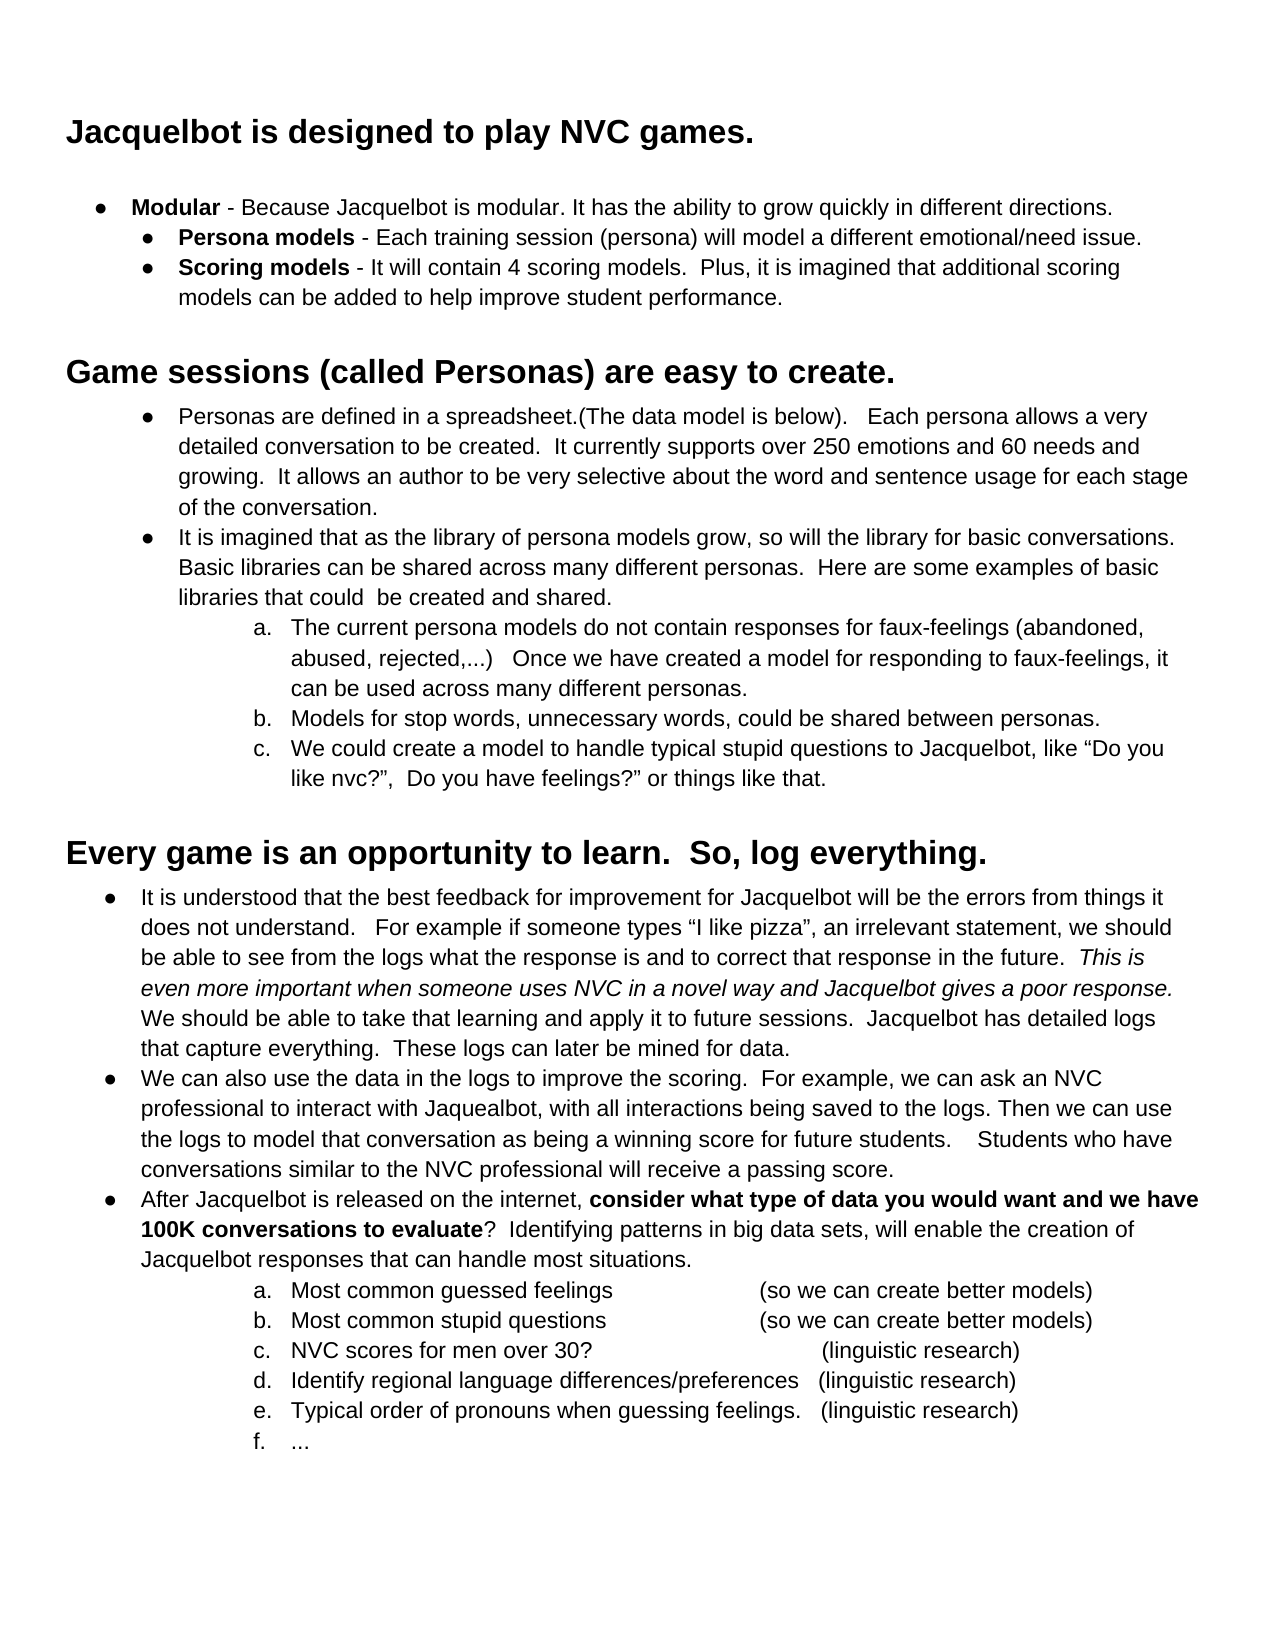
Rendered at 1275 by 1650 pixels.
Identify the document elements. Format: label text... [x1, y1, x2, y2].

subtitle Game sessions (called Personas) are easy to create. [66, 352, 1199, 390]
list We can also use the data in the logs to improve the scoring. For example, we can ask an NVC professional to interact with Jaquealbot, with all interactions being saved to the logs. Then we can use the logs to model that conversation as being a winning score for future students. Students who have conversations similar to the NVC professional will receive a passing score. [103, 1065, 1199, 1182]
list Persona models - Each training session (persona) will model a different emotional/need issue. [141, 224, 1199, 250]
subtitle Every game is an opportunity to learn. So, log everything. [66, 833, 1199, 871]
subtitle Jacquelbot is designed to play NVC games. [66, 112, 1153, 151]
list ... [253, 1428, 1199, 1454]
list Modular - Because Jacquelbot is modular. It has the ability to grow quickly in different directions. [94, 193, 1199, 220]
list It is understood that the best feedback for improvement for Jacquelbot will be the errors from things it does not understand. For example if someone types “I like pizza”, an irrelevant statement, we should be able to see from the logs what the response is and to correct that response in the future. This is even more important when someone uses NVC in a novel way and Jacquelbot gives a poor response. We should be able to take that learning and apply it to future sessions. Jacquelbot has detailed logs that capture everything. These logs can later be mined for data. [103, 884, 1199, 1061]
list Identify regional language differences/preferences (linguistic research) [253, 1367, 1199, 1394]
list Scoring models - It will contain 4 scoring models. Plus, it is imagined that additional scoring models can be added to help improve student performance. [141, 254, 1199, 311]
list Typical order of pronouns when guessing feelings. (linguistic research) [253, 1397, 1199, 1424]
list The current persona models do not contain responses for faux-feelings (abandoned, abused, rejected,...) Once we have created a model for responding to faux-feelings, it can be used across many different personas. [253, 614, 1199, 701]
list Most common stupid questions (so we can create better models) [253, 1307, 1199, 1333]
list Personas are defined in a spreadsheet.(The data model is below). Each persona allows a very detailed conversation to be created. It currently supports over 250 emotions and 60 needs and growing. It allows an author to be very selective about the word and sentence usage for each stage of the conversation. [141, 403, 1199, 520]
list We could create a model to handle typical stupid questions to Jacquelbot, like “Do you like nvc?”, Do you have feelings?” or things like that. [253, 735, 1199, 792]
list Most common guessed feelings (so we can create better models) [253, 1277, 1199, 1303]
list Models for stop words, unnecessary words, could be shared between personas. [253, 705, 1199, 731]
list NVC scores for men over 30? (linguistic research) [253, 1337, 1199, 1363]
list After Jacquelbot is released on the internet, consider what type of data you would want and we have 100K conversations to evaluate? Identifying patterns in big data sets, will enable the creation of Jacquelbot responses that can handle most situations. [103, 1186, 1199, 1273]
list It is imagined that as the library of persona models grow, so will the library for basic conversations. Basic libraries can be shared across many different personas. Here are some examples of basic libraries that could be created and shared. [141, 524, 1199, 610]
